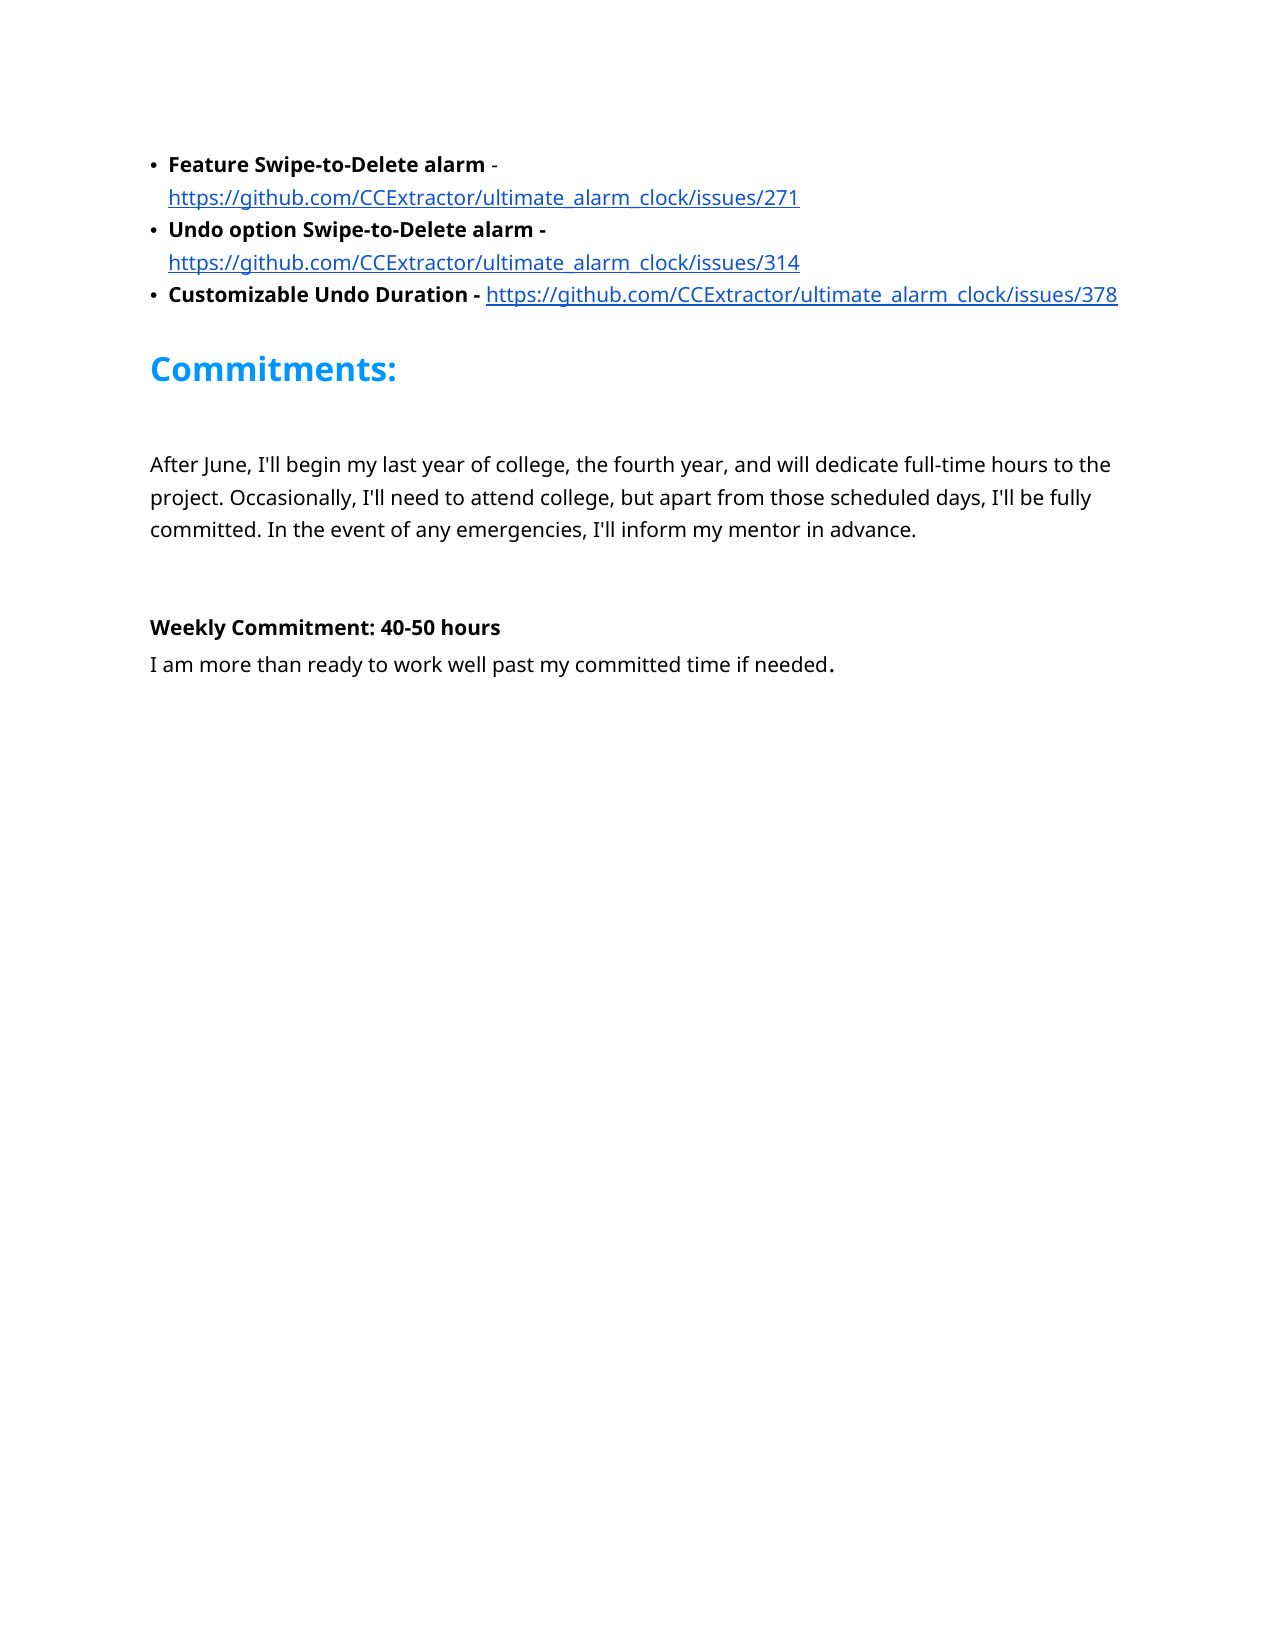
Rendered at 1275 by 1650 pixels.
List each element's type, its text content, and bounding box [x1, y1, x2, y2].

text I am more than ready to work well past my committed time if needed. [150, 646, 1125, 680]
list Customizable Undo Duration - https://github.com/CCExtractor/ultimate_alarm_clock/issues/378 [150, 280, 1125, 309]
text Weekly Commitment: 40-50 hours [150, 613, 1125, 641]
list Undo option Swipe-to-Delete alarm - https://github.com/CCExtractor/ultimate_alarm_clock/issues/314 [150, 215, 1125, 276]
text After June, I'll begin my last year of college, the fourth year, and will dedicate full-time hours to the project. Occasionally, I'll need to attend college, but apart from those scheduled days, I'll be fully committed. In the event of any emergencies, I'll inform my mentor in advance. [150, 450, 1125, 544]
text Commitments: [150, 346, 1125, 391]
list Feature Swipe-to-Delete alarm - https://github.com/CCExtractor/ultimate_alarm_clock/issues/271 [150, 150, 1125, 211]
